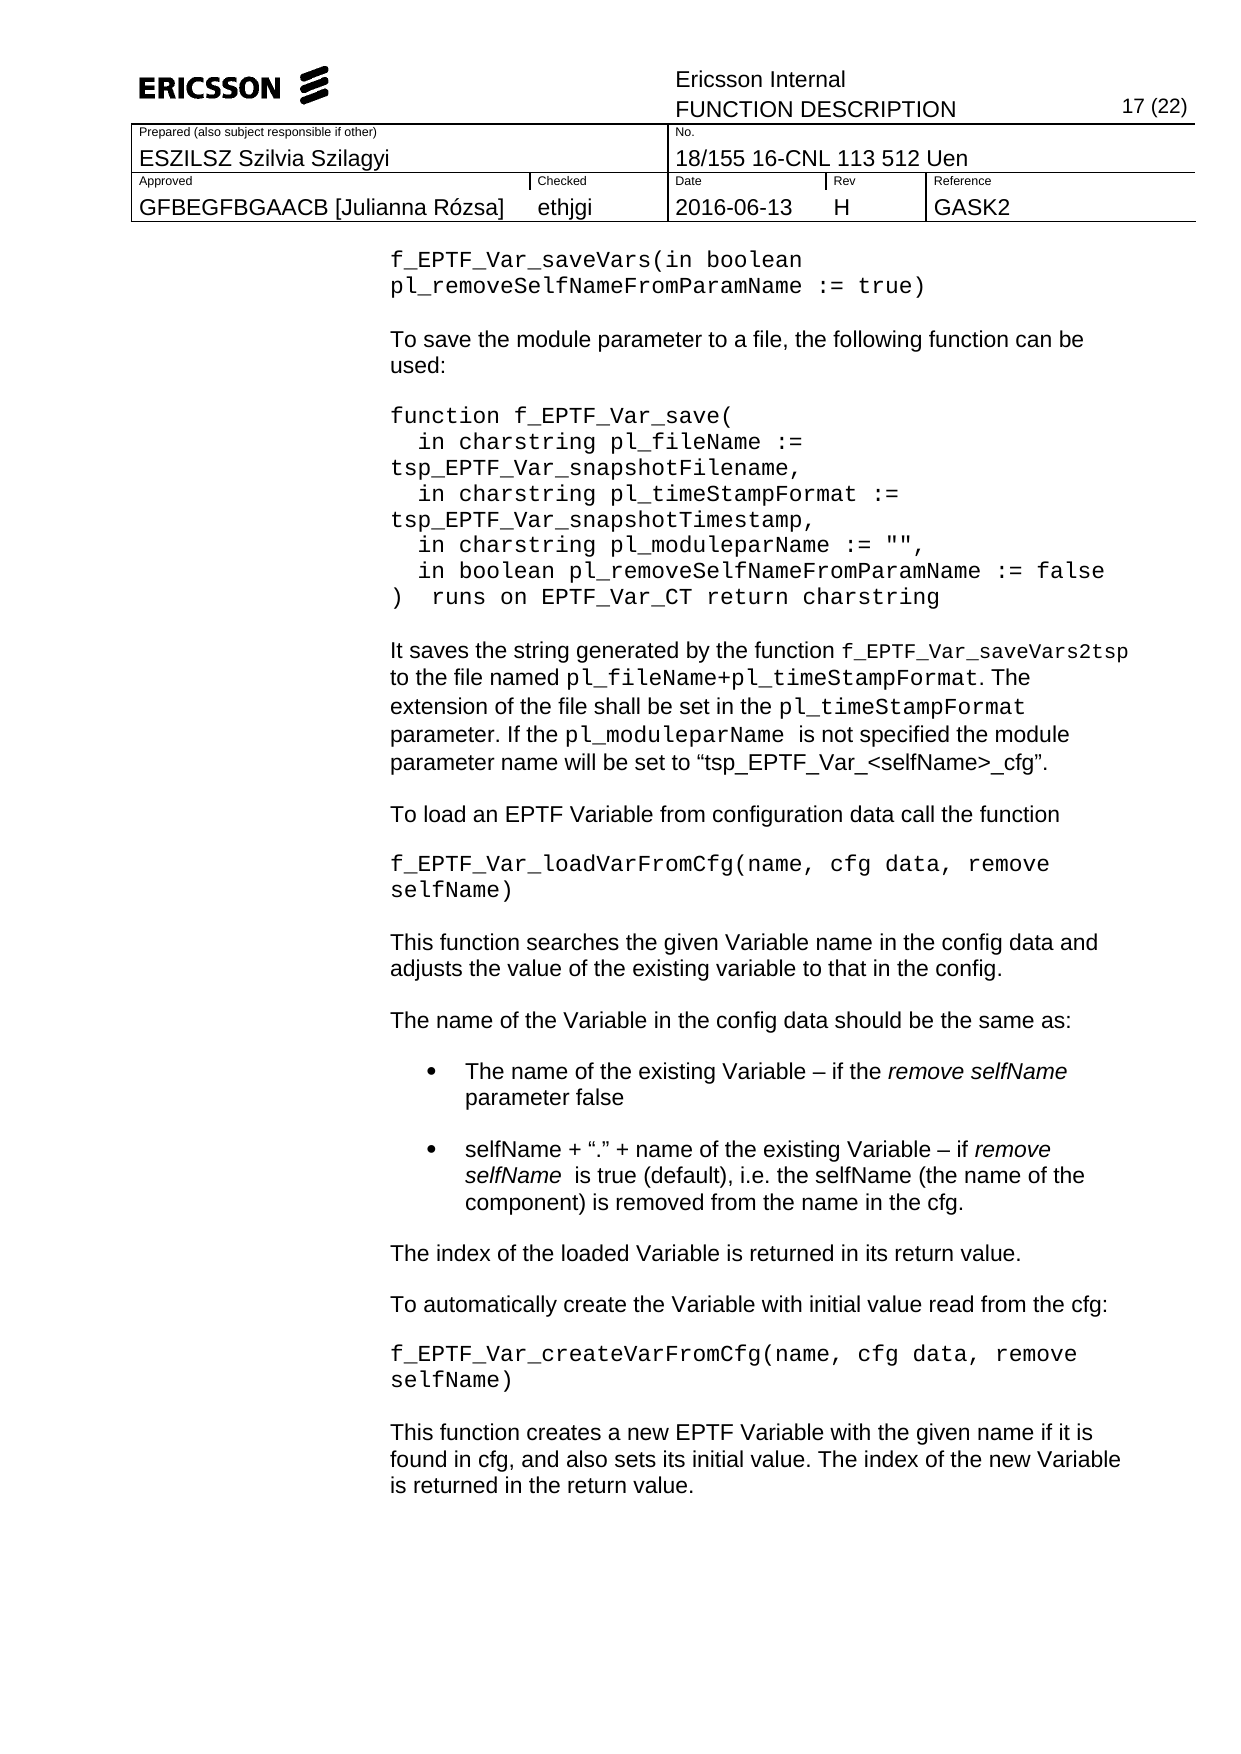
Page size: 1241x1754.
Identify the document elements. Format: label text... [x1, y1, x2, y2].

text The name of the Variable in the config data should be the same as: [390, 1007, 1134, 1033]
list selfName + “.” + name of the existing Variable – if remove selfName is true (default), i.e. the selfName (the name of the component) is removed from the name in the cfg. [427, 1136, 1134, 1215]
text in charstring pl_timeStampFormat := tsp_EPTF_Var_snapshotTimestamp, [390, 482, 1134, 534]
text in charstring pl_moduleparName := "", [390, 534, 1134, 560]
text This function searches the given Variable name in the config data and adjusts the value of the existing variable to that in the config. [390, 929, 1134, 982]
list The name of the existing Variable – if the remove selfName parameter false [427, 1058, 1134, 1111]
text To automatically create the Variable with initial value read from the cfg: [390, 1291, 1134, 1317]
text in boolean pl_removeSelfNameFromParamName := false [390, 560, 1134, 586]
text function f_EPTF_Var_save( [390, 404, 1134, 430]
text f_EPTF_Var_loadVarFromCfg(name, cfg data, remove selfName) [390, 852, 1134, 904]
text The index of the loaded Variable is returned in its return value. [390, 1240, 1134, 1266]
text To save the module parameter to a file, the following function can be used: [390, 326, 1134, 378]
text To load an EPTF Variable from configuration data call the function [390, 801, 1134, 827]
text f_EPTF_Var_saveVars(in boolean pl_removeSelfNameFromParamName := true) [390, 249, 1134, 301]
picture [138, 66, 329, 105]
text f_EPTF_Var_createVarFromCfg(name, cfg data, remove selfName) [390, 1342, 1134, 1394]
text This function creates a new EPTF Variable with the given name if it is found in cfg, and also sets its initial value. The index of the new Variable is returned in the return value. [390, 1419, 1134, 1498]
text in charstring pl_fileName := tsp_EPTF_Var_snapshotFilename, [390, 430, 1134, 482]
text ) runs on EPTF_Var_CT return charstring [390, 586, 1134, 612]
text It saves the string generated by the function f_EPTF_Var_saveVars2tsp to the file named pl_fileName+pl_timeStampFormat. The extension of the file shall be set in the pl_timeStampFormat parameter. If the pl_moduleparName is not specified the module parameter name will be set to “tsp_EPTF_Var_<selfName>_cfg”. [390, 637, 1134, 776]
